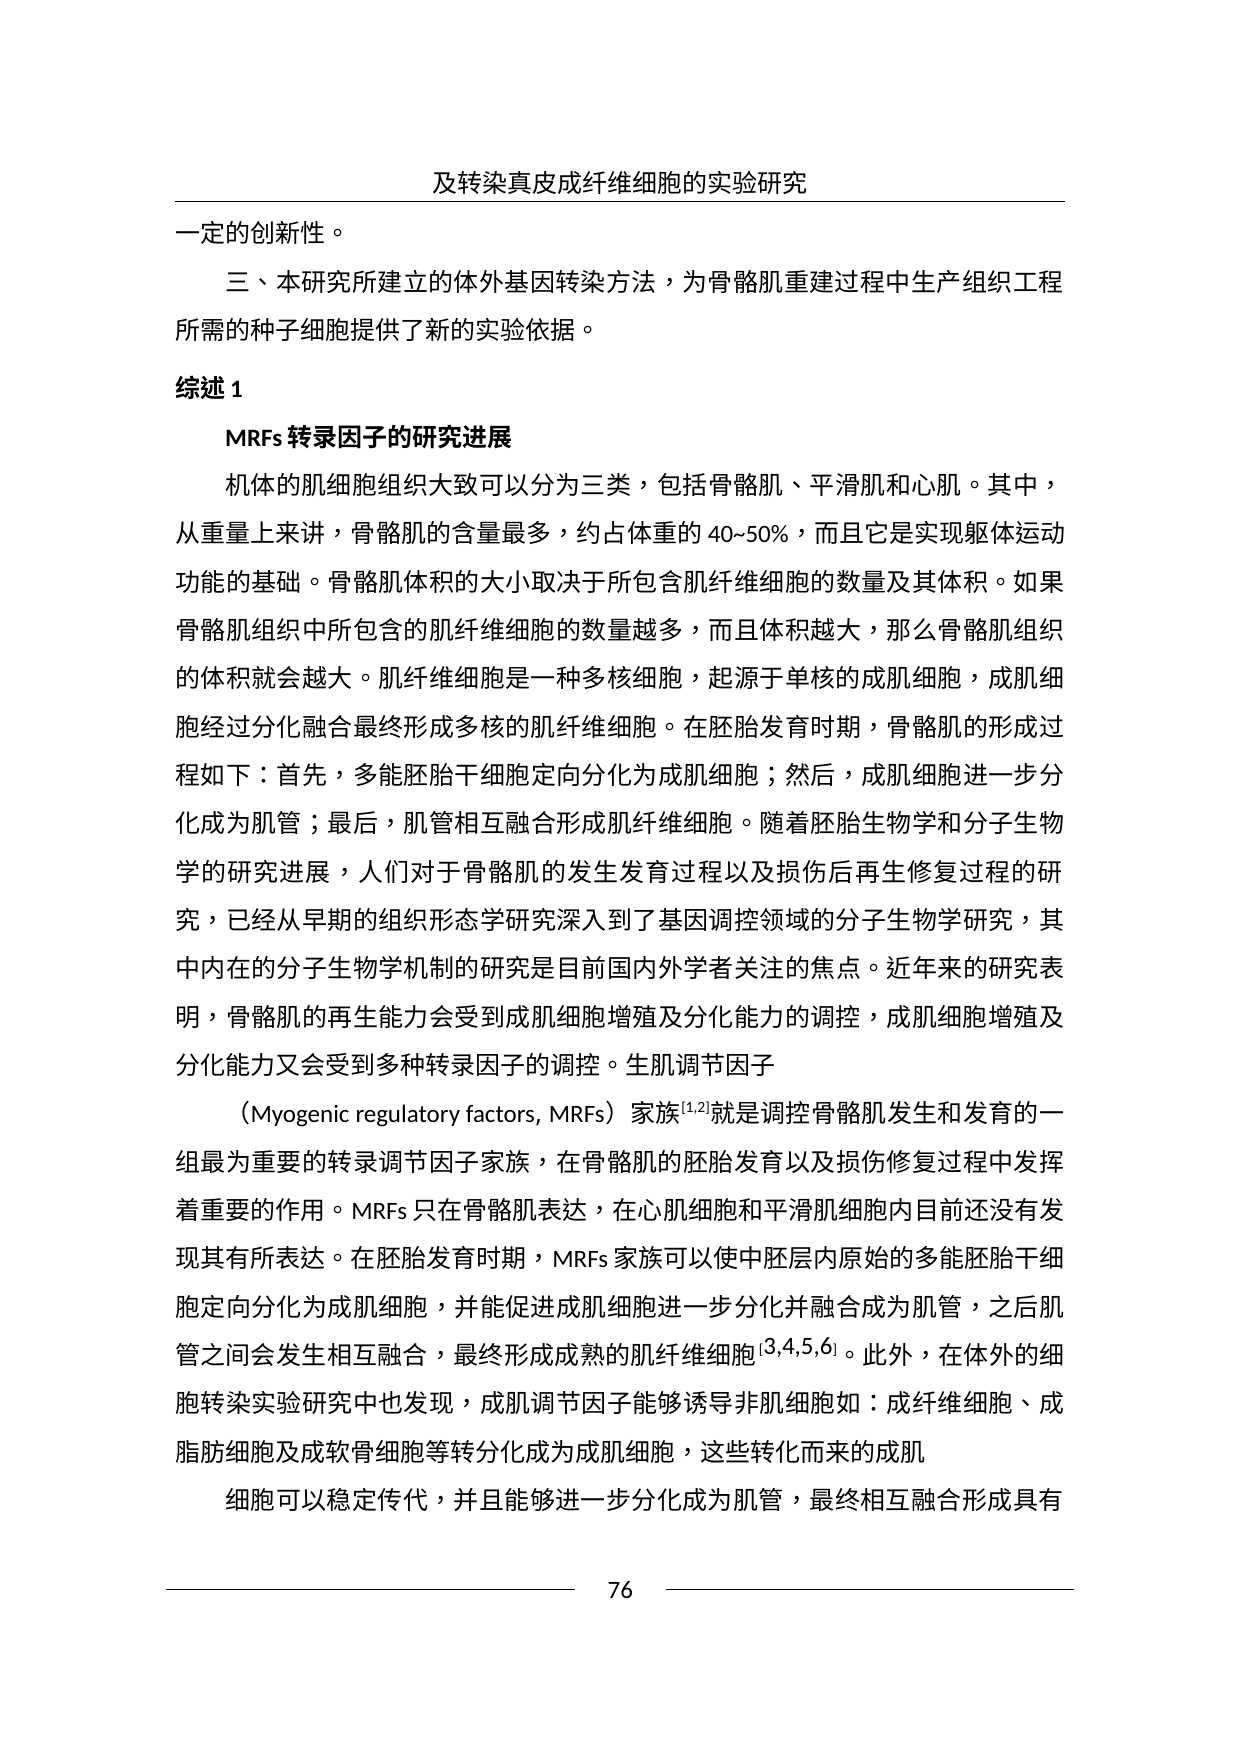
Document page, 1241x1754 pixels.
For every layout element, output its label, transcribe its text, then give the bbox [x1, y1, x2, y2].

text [175, 1468, 1065, 1517]
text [175, 202, 1065, 250]
text MRFs转录因子的研究进展 [175, 405, 1065, 453]
text 机体的肌细胞组织大致可以分为三类，包括骨骼肌、平滑肌和心肌。其中，从重量上来讲，骨骼肌的含量最多，约占体重的40~50%，而且它是实现躯体运动功能的基础。骨骼肌体积的大小取决于所包含肌纤维细胞的数量及其体积。如果骨骼肌组织中所包含的肌纤维细胞的数量越多，而且体积越大，那么骨骼肌组织的体积就会越大。肌纤维细胞是一种多核细胞，起源于单核的成肌细胞，成肌细胞经过分化融合最终形成多核的肌纤维细胞。在胚胎发育时期，骨骼肌的形成过程如下：首先，多能胚胎干细胞定向分化为成肌细胞；然后，成肌细胞进一步分化成为肌管；最后，肌管相互融合形成肌纤维细胞。随着胚胎生物学和分子生物学的研究进展，人们对于骨骼肌的发生发育过程以及损伤后再生修复过程的研究，已经从早期的组织形态学研究深入到了基因调控领域的分子生物学研究，其中内在的分子生物学机制的研究是目前国内外学者关注的焦点。近年来的研究表明，骨骼肌的再生能力会受到成肌细胞增殖及分化能力的调控，成肌细胞增殖及分化能力又会受到多种转录因子的调控。生肌调节因子 [175, 453, 1065, 1082]
subtitle 综述1 [175, 371, 1065, 405]
text 三、本研究所建立的体外基因转染方法，为骨骼肌重建过程中生产组织工程所需的种子细胞提供了新的实验依据。 [175, 250, 1065, 347]
text （Myogenic regulatory factors, MRFs）家族[1,2]就是调控骨骼肌发生和发育的一组最为重要的转录调节因子家族，在骨骼肌的胚胎发育以及损伤修复过程中发挥着重要的作用。MRFs只在骨骼肌表达，在心肌细胞和平滑肌细胞内目前还没有发现其有所表达。在胚胎发育时期，MRFs家族可以使中胚层内原始的多能胚胎干细胞定向分化为成肌细胞，并能促进成肌细胞进一步分化并融合成为肌管，之后肌管之间会发生相互融合，最终形成成熟的肌纤维细胞[3,4,5,6]。此外，在体外的细胞转染实验研究中也发现，成肌调节因子能够诱导非肌细胞如：成纤维细胞、成脂肪细胞及成软骨细胞等转分化成为成肌细胞，这些转化而来的成肌 [175, 1082, 1065, 1468]
